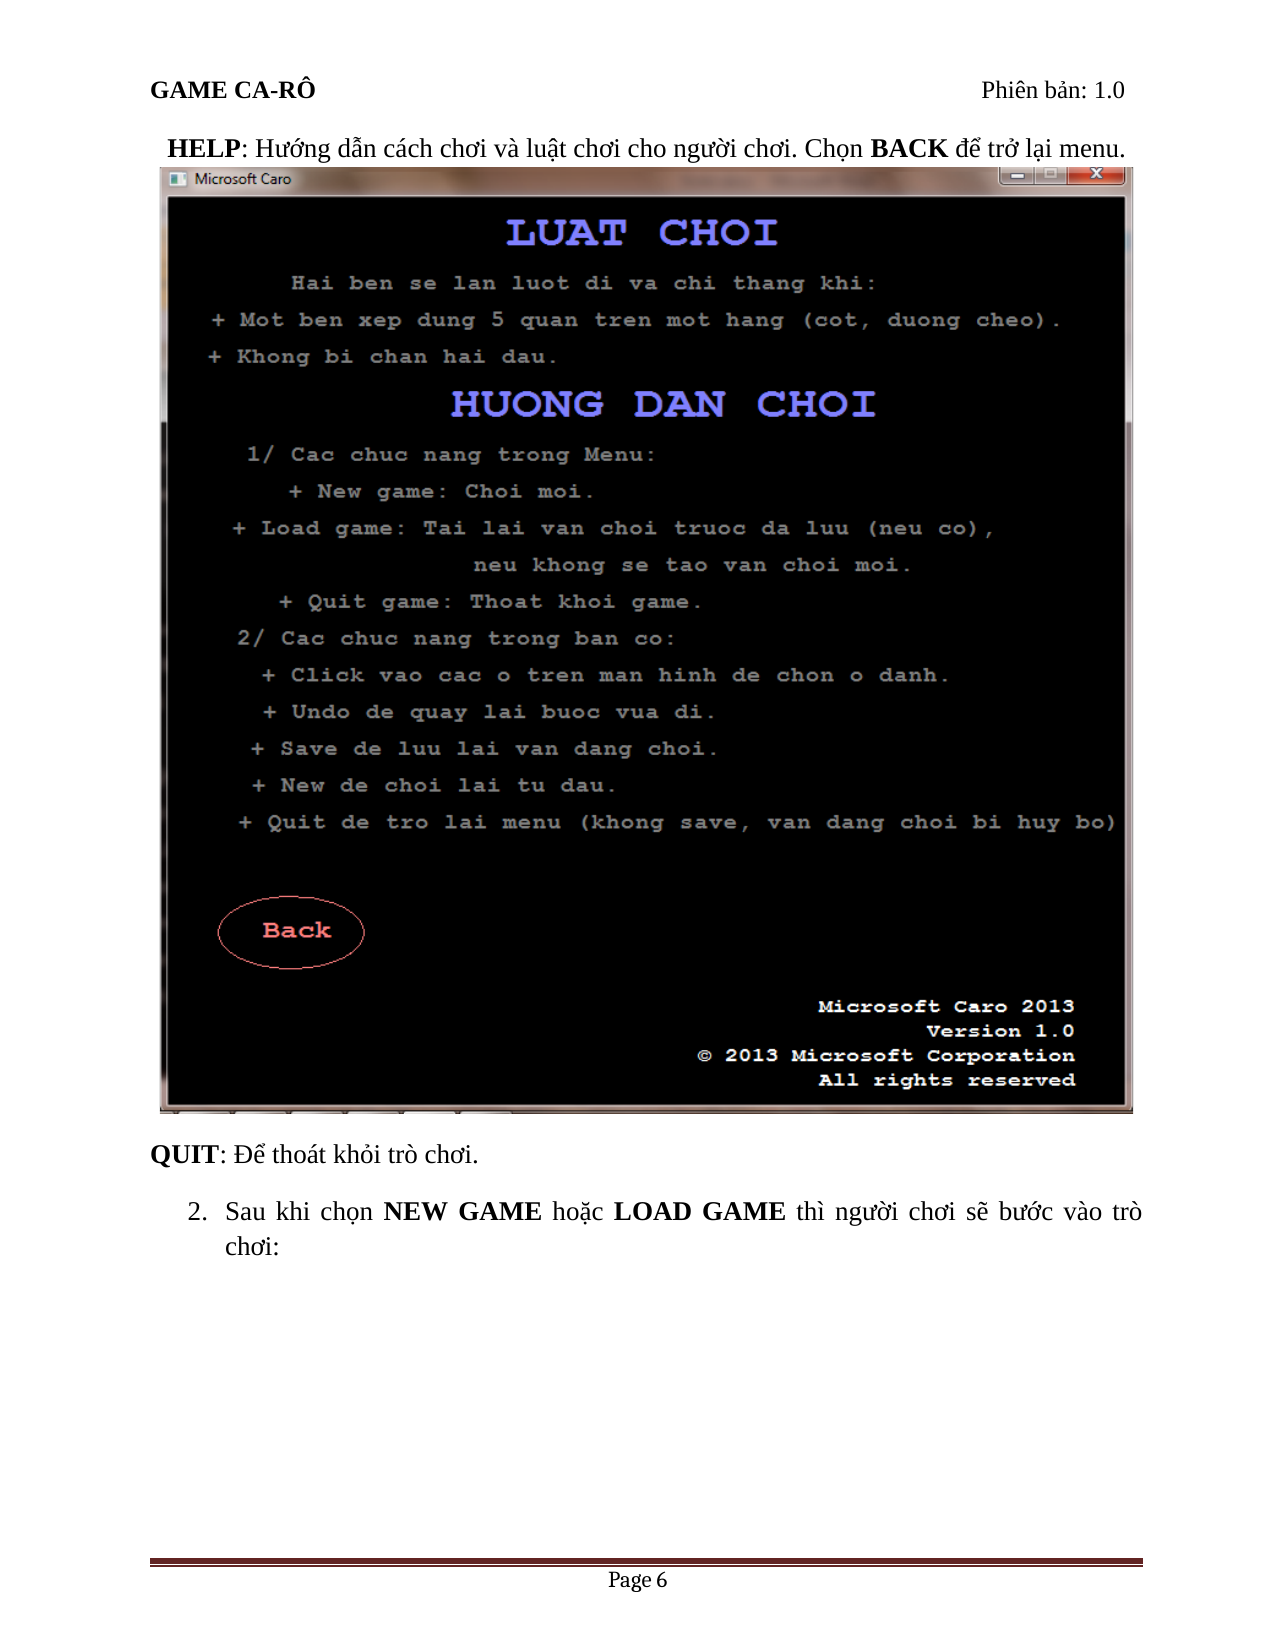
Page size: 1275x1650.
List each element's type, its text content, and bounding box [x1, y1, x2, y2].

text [150, 132, 1143, 1113]
picture [159, 167, 1134, 1114]
list Sau khi chọn NEW GAME hoặc LOAD GAME thì người chơi sẽ bước vào trò chơi: [187, 1195, 1143, 1262]
text QUIT: Để thoát khỏi trò chơi. [150, 1138, 1143, 1169]
